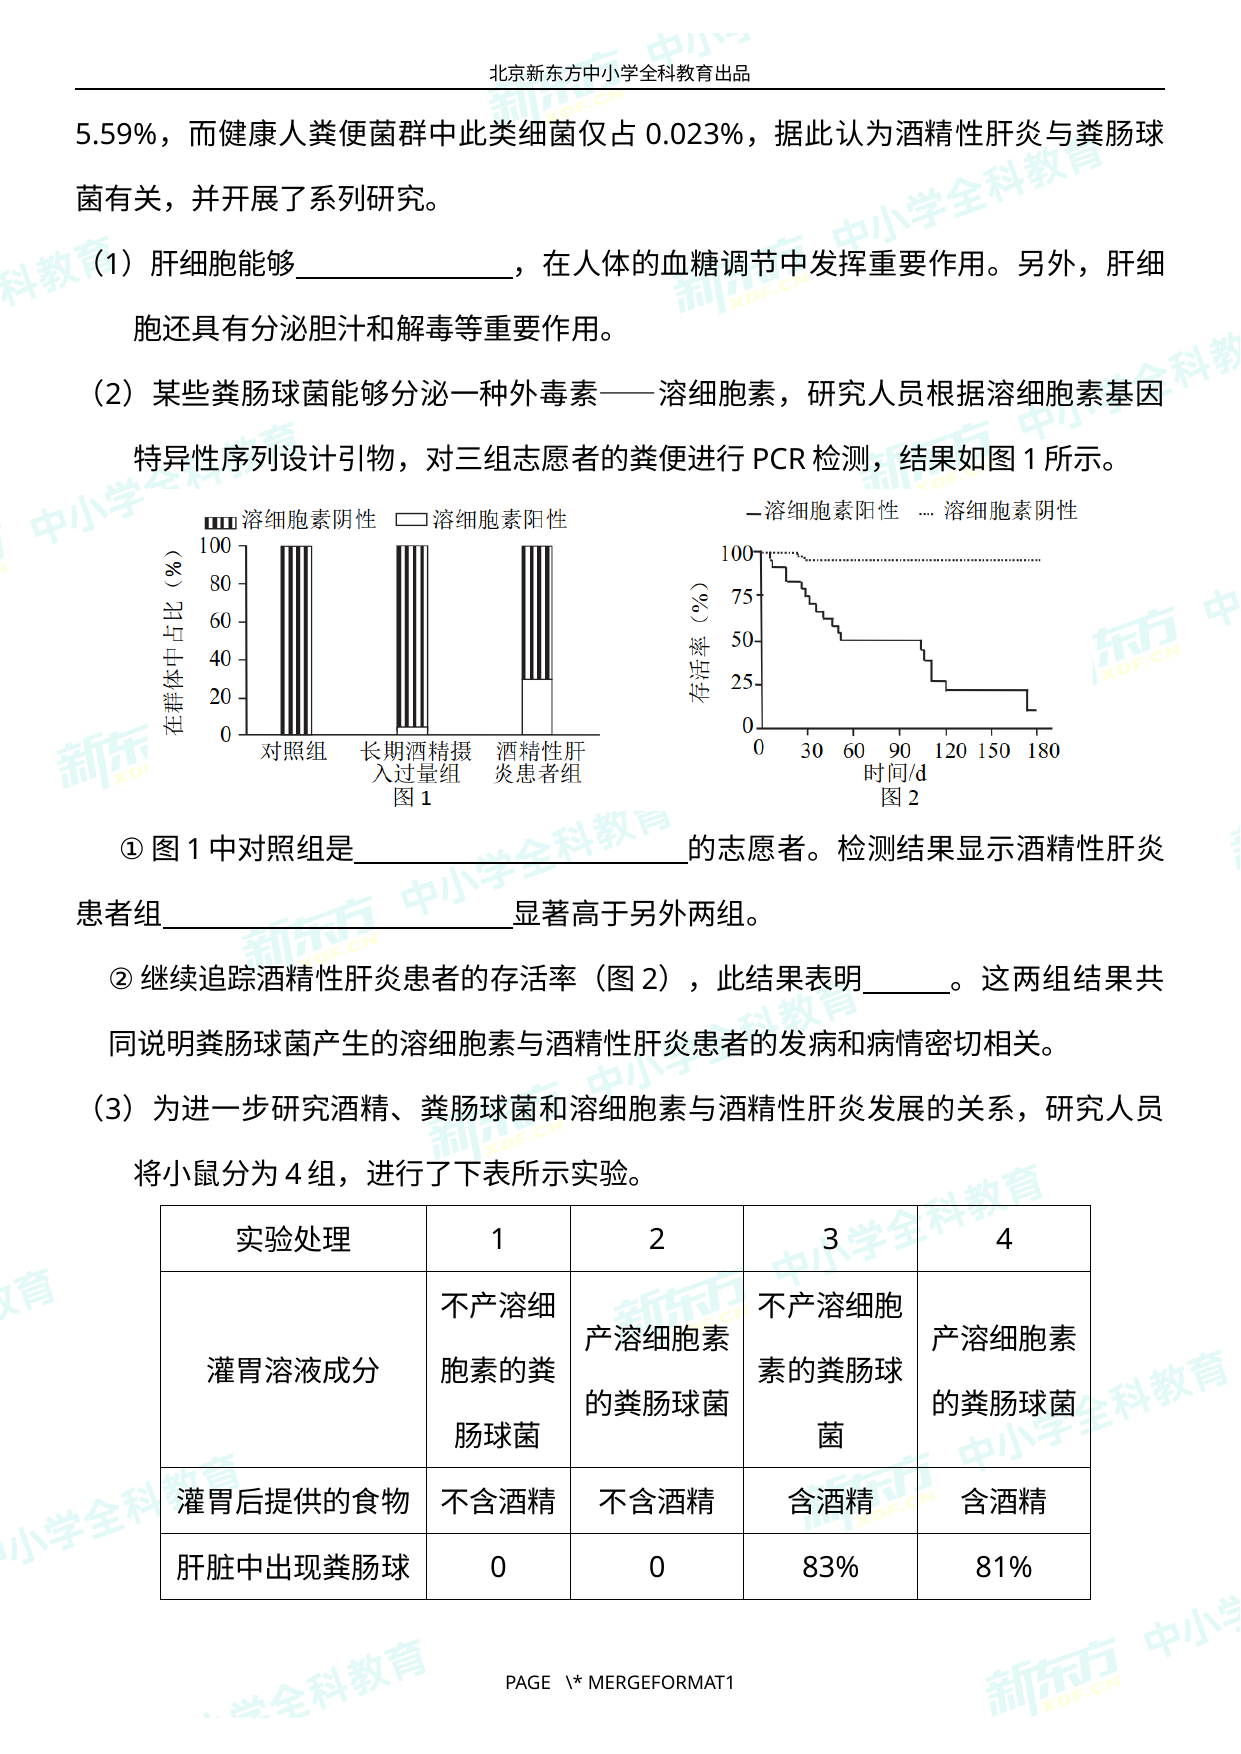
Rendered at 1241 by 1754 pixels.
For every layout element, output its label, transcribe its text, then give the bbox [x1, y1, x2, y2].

table_header 1 [427, 1206, 570, 1271]
table_cell 灌胃后提供的食物 [161, 1468, 426, 1533]
text ①图1中对照组是 的志愿者。检测结果显示酒精性肝炎患者组 显著高于另外两组。 [75, 814, 1165, 944]
table_cell 产溶细胞素的粪肠球菌 [571, 1272, 743, 1467]
table_cell 不含酒精 [427, 1468, 570, 1533]
table_cell 不产溶细胞素的粪肠球菌 [744, 1272, 917, 1467]
table_cell 0 [427, 1534, 570, 1599]
text （2）某些粪肠球菌能够分泌一种外毒素——溶细胞素，研究人员根据溶细胞素基因特异性序列设计引物，对三组志愿者的粪便进行PCR检测，结果如图1所示。 [75, 359, 1165, 489]
text （3）为进一步研究酒精、粪肠球菌和溶细胞素与酒精性肝炎发展的关系，研究人员将小鼠分为4组，进行了下表所示实验。 [75, 1074, 1165, 1204]
table_header 3 [744, 1206, 917, 1271]
table_cell 0 [571, 1534, 743, 1599]
table_cell 81% [918, 1534, 1090, 1599]
table_header 4 [918, 1206, 1090, 1271]
table_cell 含酒精 [918, 1468, 1090, 1533]
text ②继续追踪酒精性肝炎患者的存活率（图2），此结果表明 。这两组结果共同说明粪肠球菌产生的溶细胞素与酒精性肝炎患者的发病和病情密切相关。 [108, 944, 1165, 1074]
table_cell 产溶细胞素的粪肠球菌 [918, 1272, 1090, 1467]
table_cell 不含酒精 [571, 1468, 743, 1533]
picture [147, 489, 1093, 811]
table_cell 不产溶细胞素的粪肠球菌 [427, 1272, 570, 1467]
table_cell 灌胃溶液成分 [161, 1272, 426, 1467]
table_cell 83% [744, 1534, 917, 1599]
table_header 2 [571, 1206, 743, 1271]
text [75, 99, 1165, 229]
text （1）肝细胞能够 ，在人体的血糖调节中发挥重要作用。另外，肝细胞还具有分泌胆汁和解毒等重要作用。 [75, 229, 1165, 359]
table_header 实验处理 [161, 1206, 426, 1271]
table_cell 肝脏中出现粪肠球菌个体所占比例 [161, 1534, 426, 1599]
table_cell 含酒精 [744, 1468, 917, 1533]
